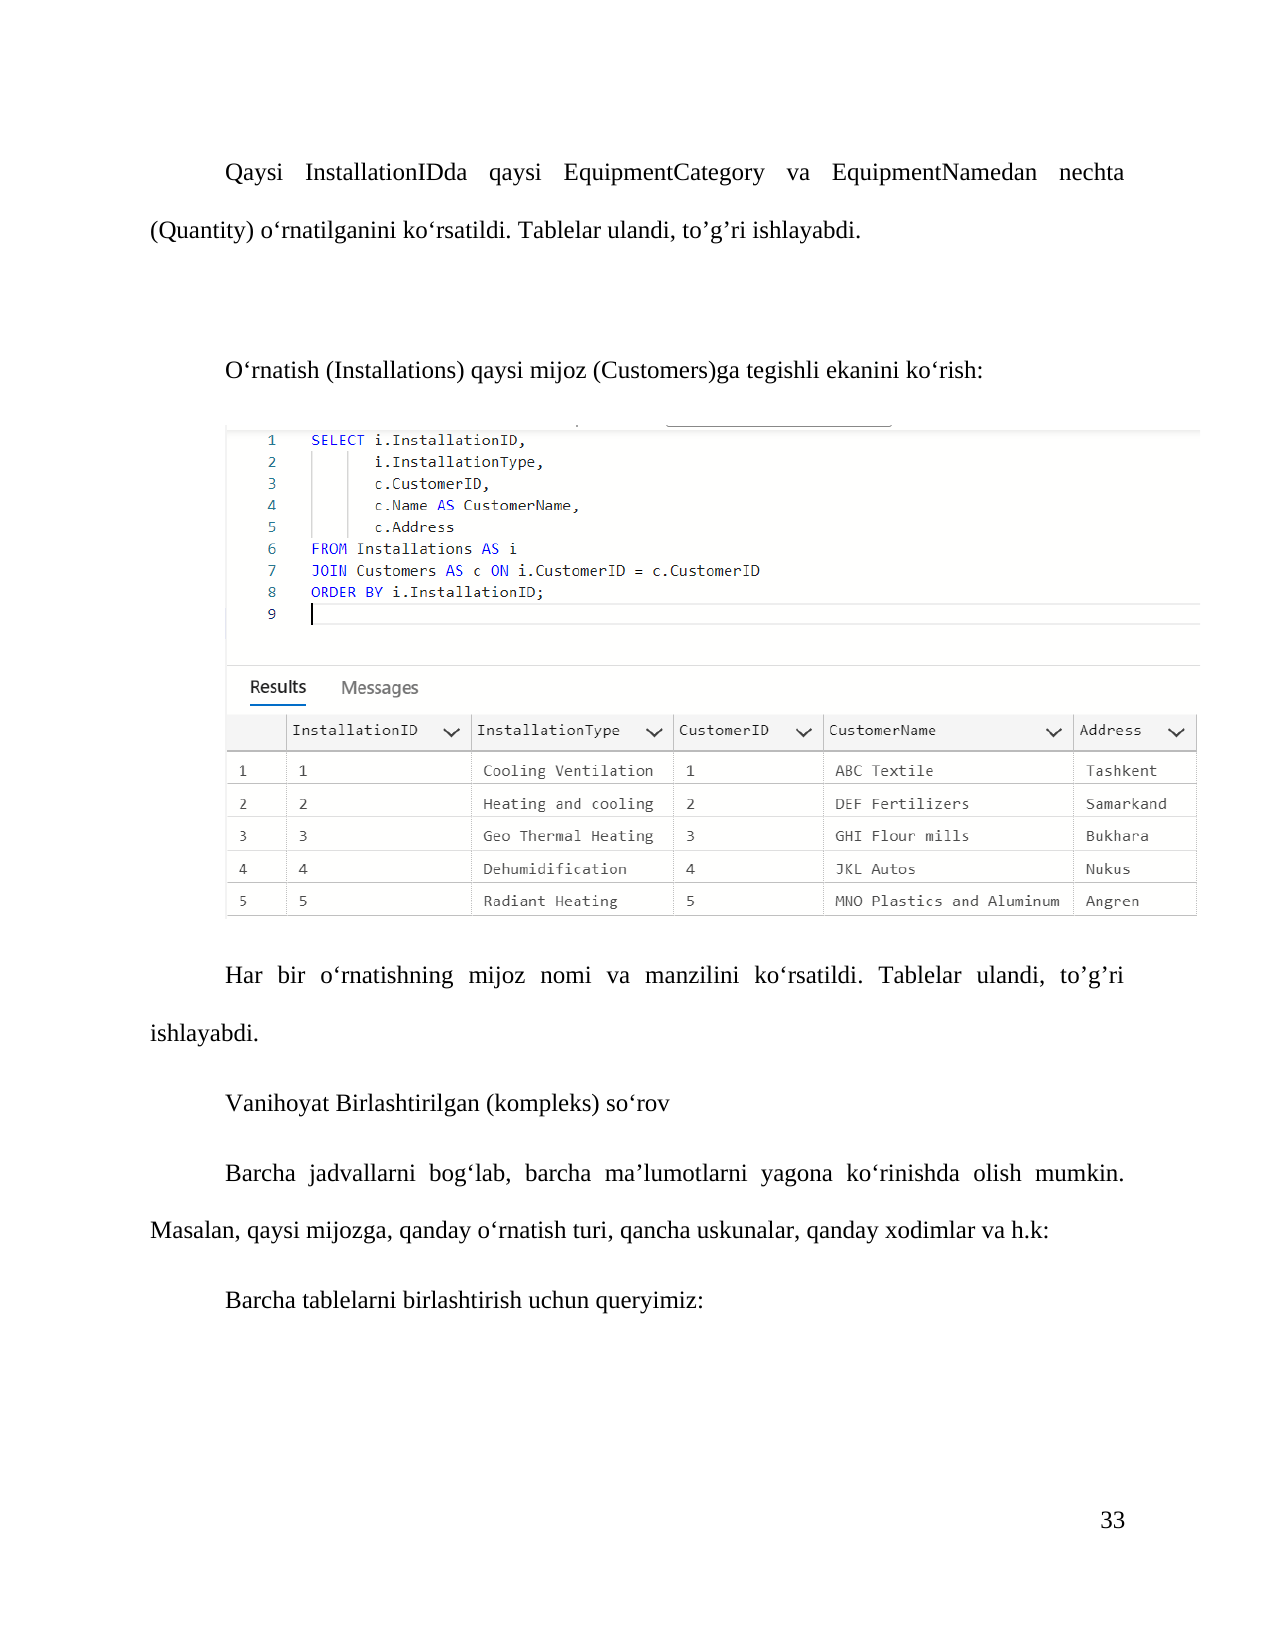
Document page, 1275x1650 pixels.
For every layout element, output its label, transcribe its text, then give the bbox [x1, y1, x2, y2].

text Barcha tablelarni birlashtirish uchun queryimiz: [150, 1285, 1125, 1314]
text Qaysi InstallationIDda qaysi EquipmentCategory va EquipmentNamedan nechta (Quantity) o‘rnatilganini ko‘rsatildi. Tablelar ulandi, to’g’ri ishlayabdi. [150, 157, 1125, 244]
text Vanihoyat Birlashtirilgan (kompleks) so‘rov [150, 1088, 1125, 1117]
text Har bir o‘rnatishning mijoz nomi va manzilini ko‘rsatildi. Tablelar ulandi, to’g’ri ishlayabdi. [150, 960, 1125, 1047]
text O‘rnatish (Installations) qaysi mijoz (Customers)ga tegishli ekanini ko‘rish: [150, 355, 1125, 384]
picture [225, 425, 1200, 919]
text Barcha jadvallarni bog‘lab, barcha ma’lumotlarni yagona ko‘rinishda olish mumkin. Masalan, qaysi mijozga, qanday o‘rnatish turi, qancha uskunalar, qanday xodimlar va h.k: [150, 1158, 1125, 1244]
